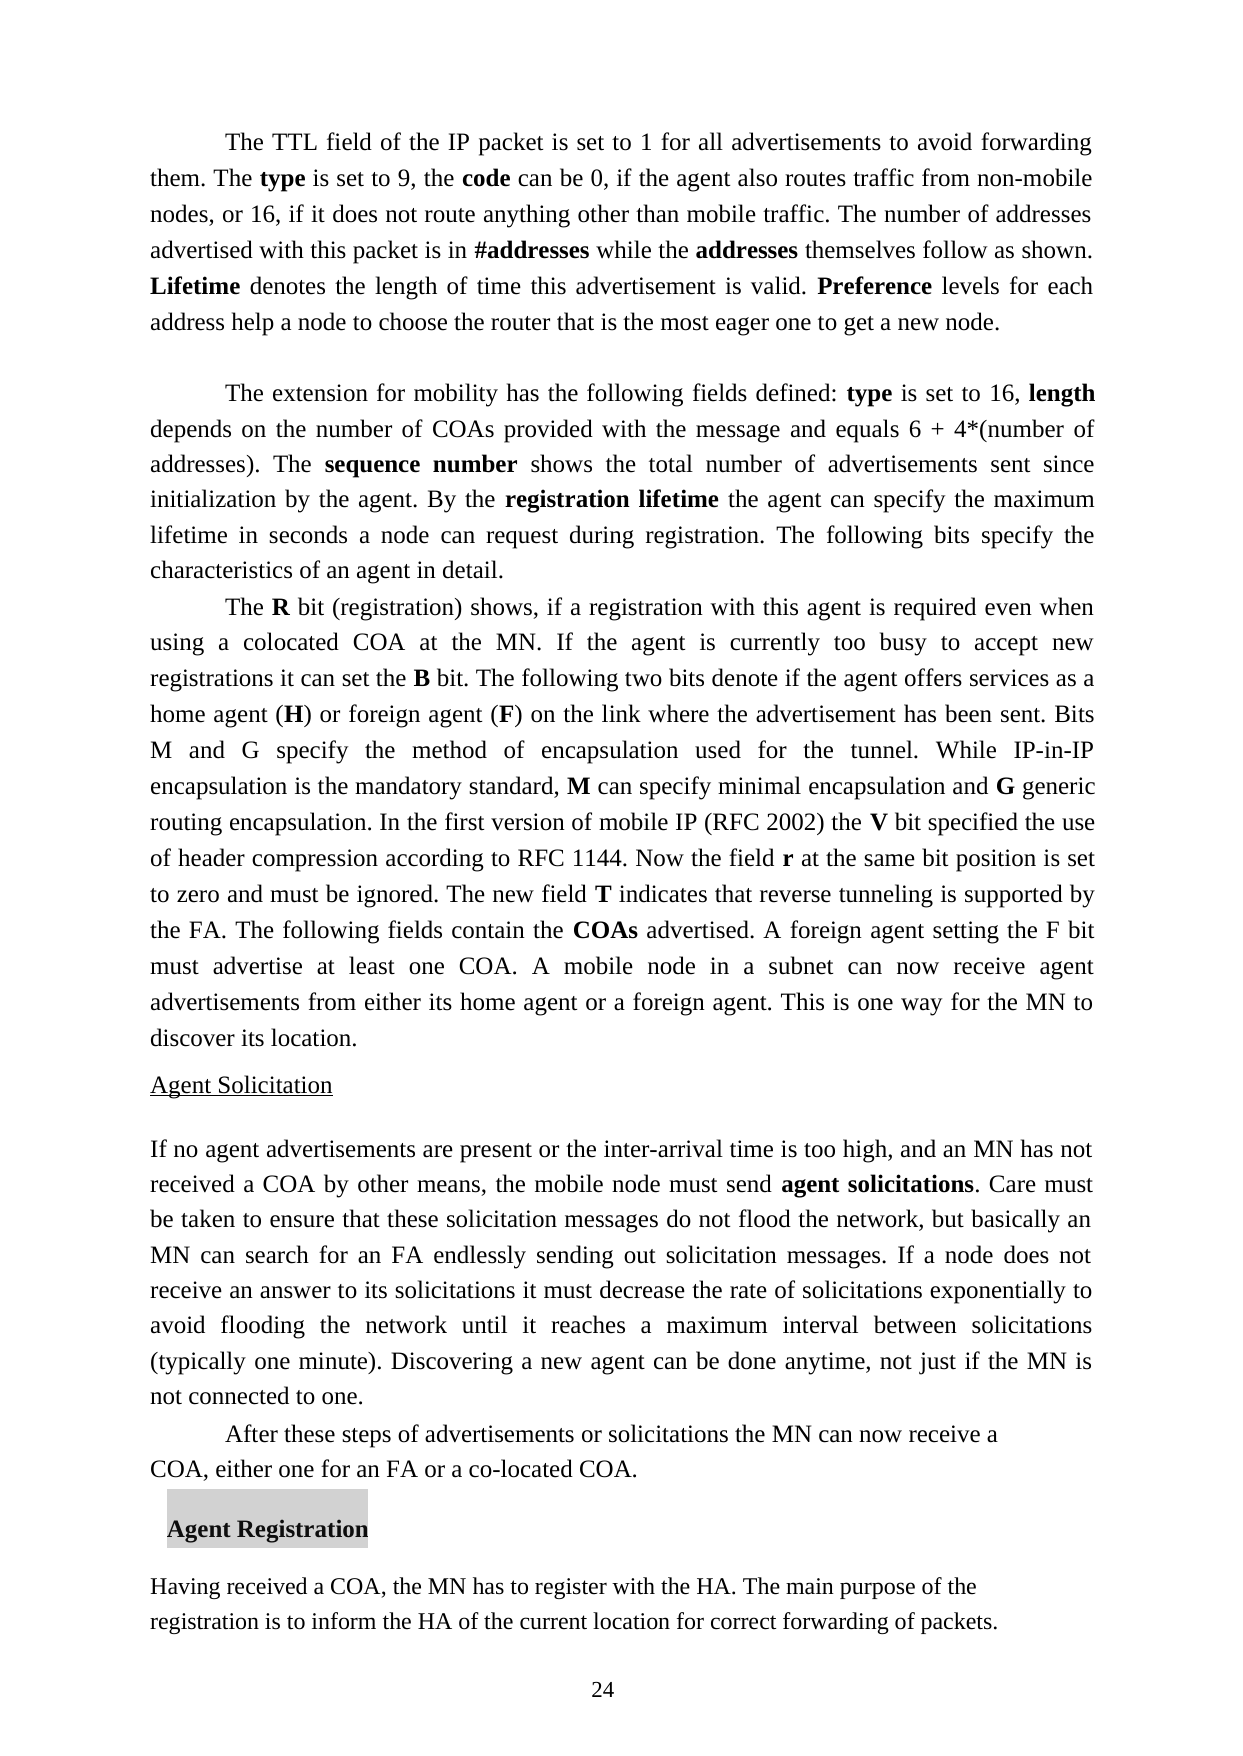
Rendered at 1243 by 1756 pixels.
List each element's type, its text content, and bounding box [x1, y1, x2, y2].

text The R bit (registration) shows, if a registration with this agent is required even when using a colocated COA at the MN. If the agent is currently too busy to accept new registrations it can set the B bit. The following two bits denote if the agent offers services as a home agent (H) or foreign agent (F) on the link where the advertisement has been sent. Bits M and G specify the method of encapsulation used for the tunnel. While IP-in-IP encapsulation is the mandatory standard, M can specify minimal encapsulation and G generic routing encapsulation. In the first version of mobile IP (RFC 2002) the V bit specified the use of header compression according to RFC 1144. Now the field r at the same bit position is set to zero and must be ignored. The new field T indicates that reverse tunneling is supported by the FA. The following fields contain the COAs advertised. A foreign agent setting the F bit must advertise at least one COA. A mobile node in a subnet can now receive agent advertisements from either its home agent or a foreign agent. This is one way for the MN to discover its location. [150, 592, 1095, 1052]
text Having received a COA, the MN has to register with the HA. The main purpose of the registration is to inform the HA of the current location for correct forwarding of packets. [150, 1498, 1002, 1635]
text Agent Solicitation [150, 1070, 1145, 1098]
text If no agent advertisements are present or the inter-arrival time is too high, and an MN has not received a COA by other means, the mobile node must send agent solicitations. Care must be taken to ensure that these solicitation messages do not flood the network, but basically an MN can search for an FA endlessly sending out solicitation messages. If a node does not receive an answer to its solicitations it must decrease the rate of solicitations exponentially to avoid flooding the network until it reaches a maximum interval between solicitations (typically one minute). Discovering a new agent can be done anytime, not just if the MN is not connected to one. [150, 1134, 1093, 1410]
text The TTL field of the IP packet is set to 1 for all advertisements to avoid forwarding them. The type is set to 9, the code can be 0, if the agent also routes traffic from non-mobile nodes, or 16, if it does not route anything other than mobile traffic. The number of addresses advertised with this packet is in #addresses while the addresses themselves follow as shown. Lifetime denotes the length of time this advertisement is valid. Preference levels for each address help a node to choose the router that is the most eager one to get a new node. [150, 127, 1093, 335]
text After these steps of advertisements or solicitations the MN can now receive a COA, either one for an FA or a co-located COA. [150, 1419, 999, 1483]
text The extension for mobility has the following fields defined: type is set to 16, length depends on the number of COAs provided with the message and equals 6 + 4*(number of addresses). The sequence number shows the total number of advertisements sent since initialization by the agent. By the registration lifetime the agent can specify the maximum lifetime in seconds a node can request during registration. The following bits specify the characteristics of an agent in detail. [150, 378, 1095, 584]
